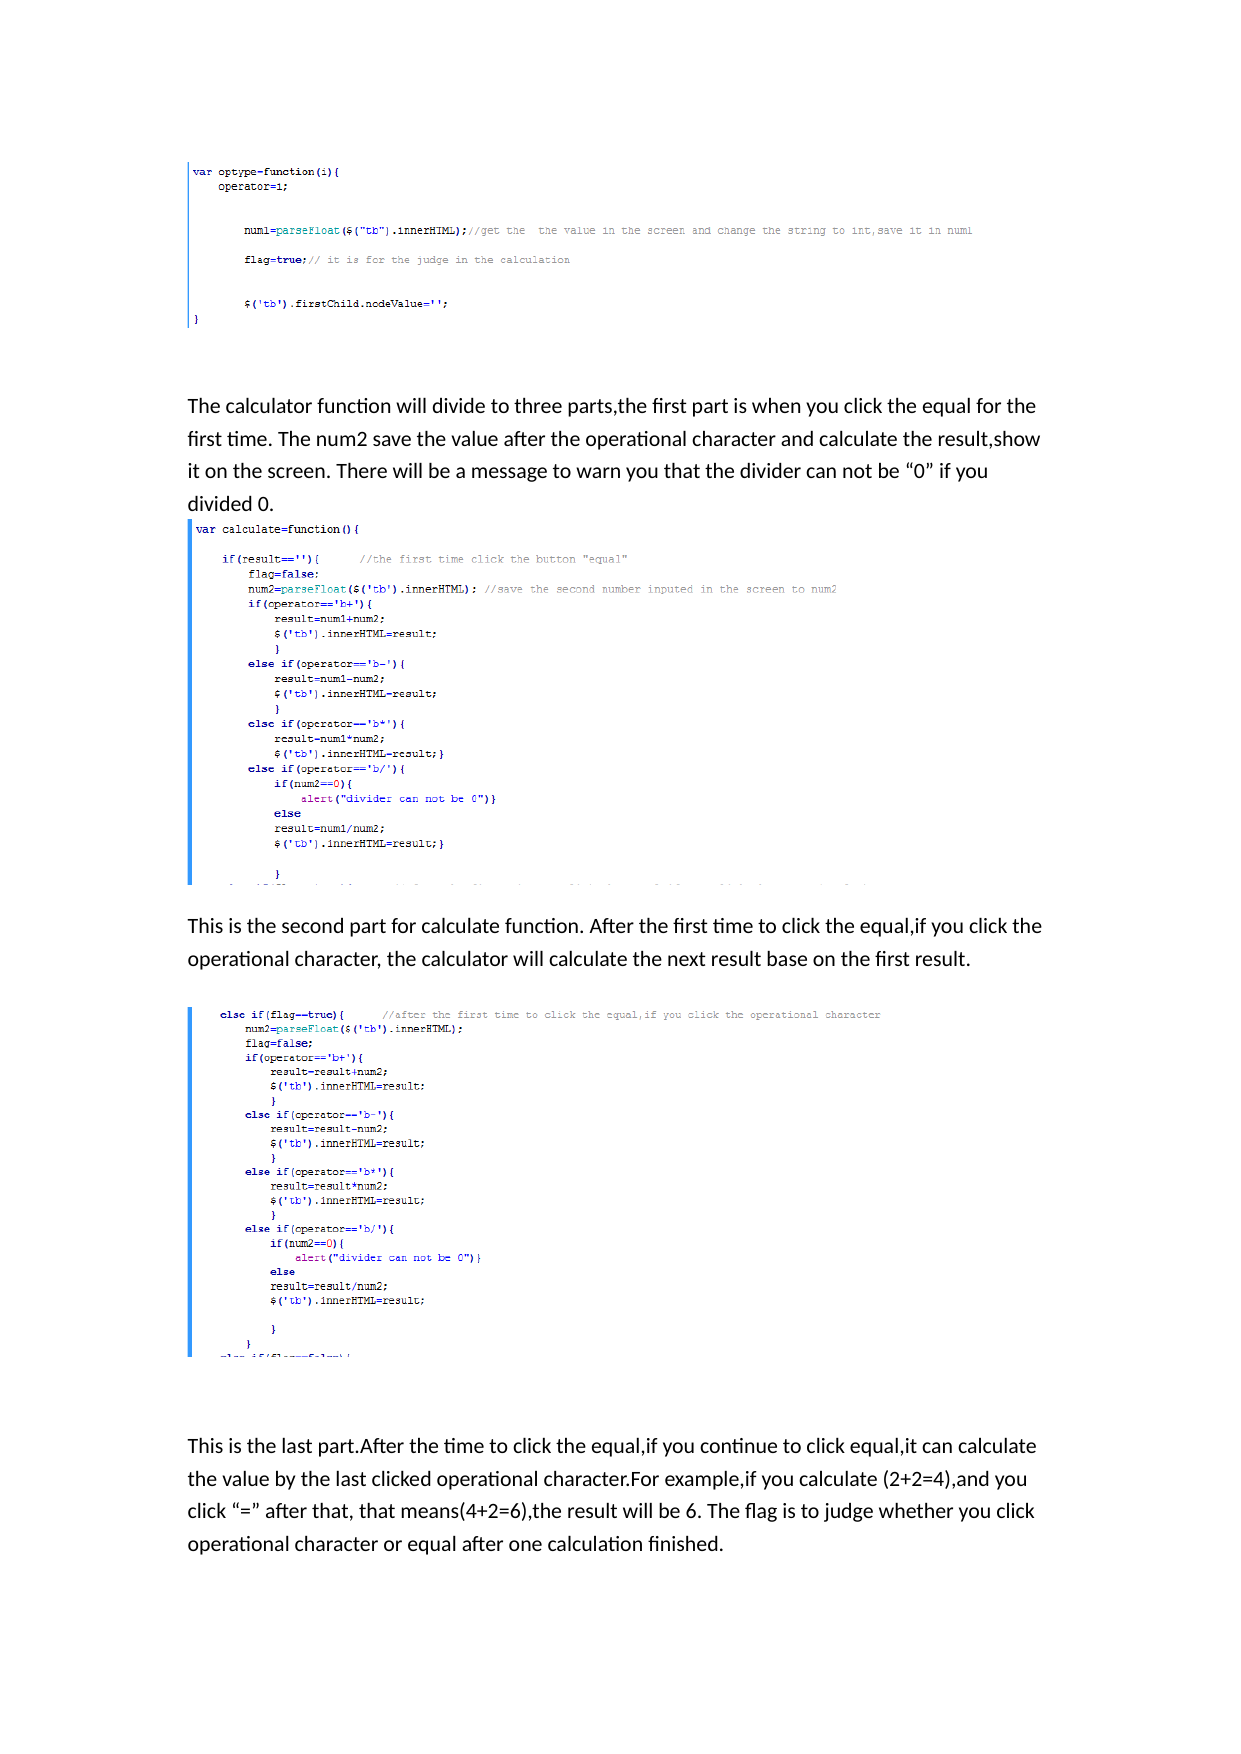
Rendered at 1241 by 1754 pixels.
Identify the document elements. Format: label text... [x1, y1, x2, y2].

list This is the last part.After the time to click the equal,if you continue to click equal,it can calculate the value by the last clicked operational character.For example,if you calculate (2+2=4),and you click “=” after that, that means(4+2=6),the result will be 6. The flag is to judge whether you click operational character or equal after one calculation finished. [187, 1429, 1053, 1559]
picture [187, 162, 1053, 328]
list This is the second part for calculate function. After the first time to click the equal,if you click the operational character, the calculator will calculate the next result base on the first result. [187, 909, 1053, 974]
list The calculator function will divide to three parts,the first part is when you click the equal for the first time. The num2 save the value after the operational character and calculate the result,show it on the screen. There will be a message to warn you that the divider can not be “0” if you divided 0. [187, 389, 1053, 519]
picture [187, 1007, 1053, 1357]
picture [187, 519, 1052, 885]
